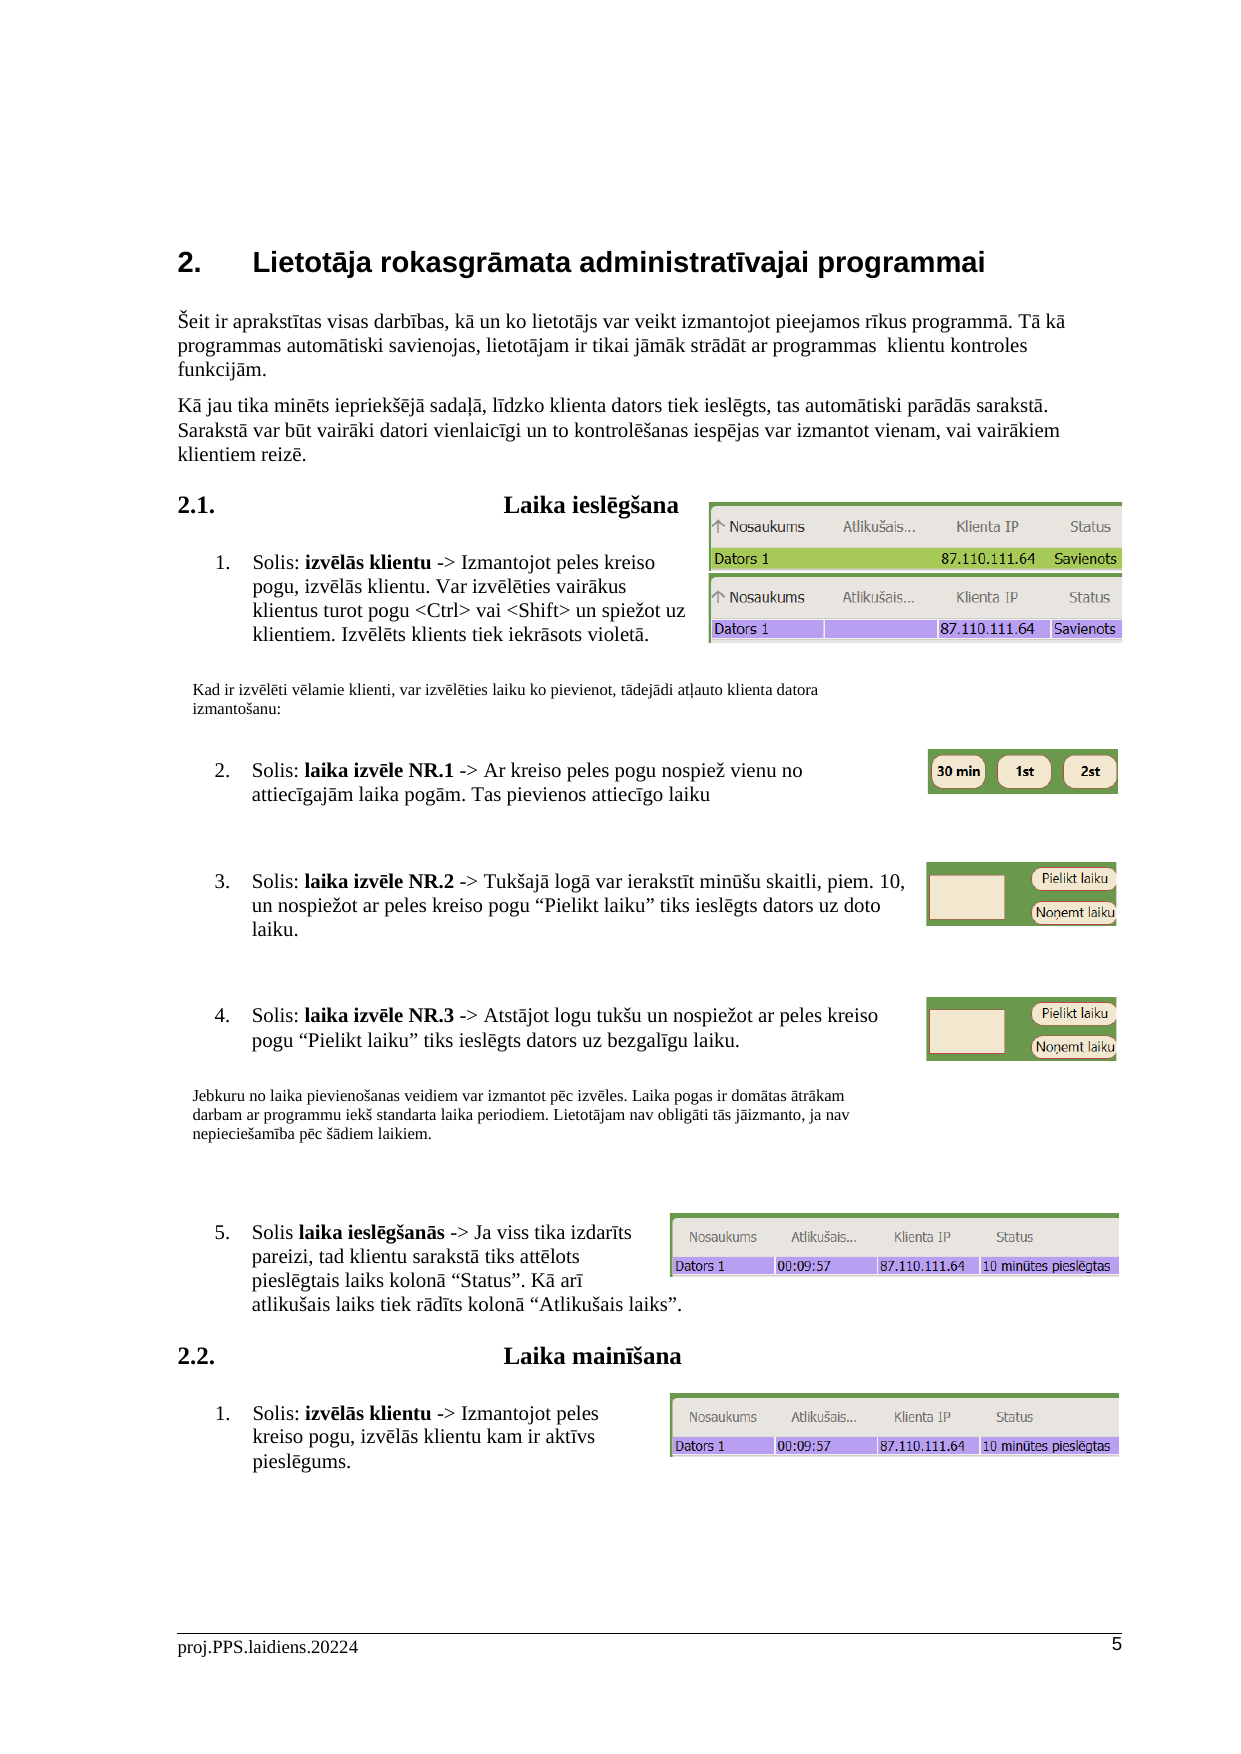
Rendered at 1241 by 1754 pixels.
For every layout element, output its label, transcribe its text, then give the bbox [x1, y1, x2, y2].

subtitle Laika mainīšana [177, 1341, 1122, 1370]
picture [668, 1213, 1119, 1277]
list Solis: laika izvēle NR.2 -> Tukšajā logā var ierakstīt minūšu skaitli, piem. 10, un nospiežot ar peles kreiso pogu “Pielikt laiku” tiks ieslēgts dators uz doto laiku. [214, 869, 1122, 941]
text Šeit ir aprakstītas visas darbības, kā un ko lietotājs var veikt izmantojot pieejamos rīkus programmā. Tā kā programmas automātiski savienojas, lietotājam ir tikai jāmāk strādāt ar programmas klientu kontroles funkcijām. [177, 309, 1122, 381]
list Solis: laika izvēle NR.3 -> Atstājot logu tukšu un nospiežot ar peles kreiso pogu “Pielikt laiku” tiks ieslēgts dators uz bezgalīgu laiku. [214, 1003, 925, 1052]
picture [668, 1393, 1119, 1456]
list Solis laika ieslēgšanās -> Ja viss tika izdarīts pareizi, tad klientu sarakstā tiks attēlots pieslēgtais laiks kolonā “Status”. Kā arī atlikušais laiks tiek rādīts kolonā “Atlikušais laiks”. [214, 1114, 1122, 1316]
picture [925, 997, 1117, 1060]
picture [708, 573, 1123, 643]
subtitle Laika ieslēgšana [177, 491, 1122, 519]
list Solis: laika izvēle NR.1 -> Ar kreiso peles pogu nospiež vienu no attiecīgajām laika pogām. Tas pievienos attiecīgo laiku [214, 671, 1122, 806]
subtitle Lietotāja rokasgrāmata administratīvajai programmai [177, 245, 1122, 278]
text Kā jau tika minēts iepriekšējā sadaļā, līdzko klienta dators tiek ieslēgts, tas automātiski parādās sarakstā. Sarakstā var būt vairāki datori vienlaicīgi un to kontrolēšanas iespējas var izmantot vienam, vai vairākiem klientiem reizē. [177, 393, 1122, 466]
picture [927, 749, 1118, 793]
picture [925, 862, 1117, 925]
picture [708, 502, 1123, 571]
